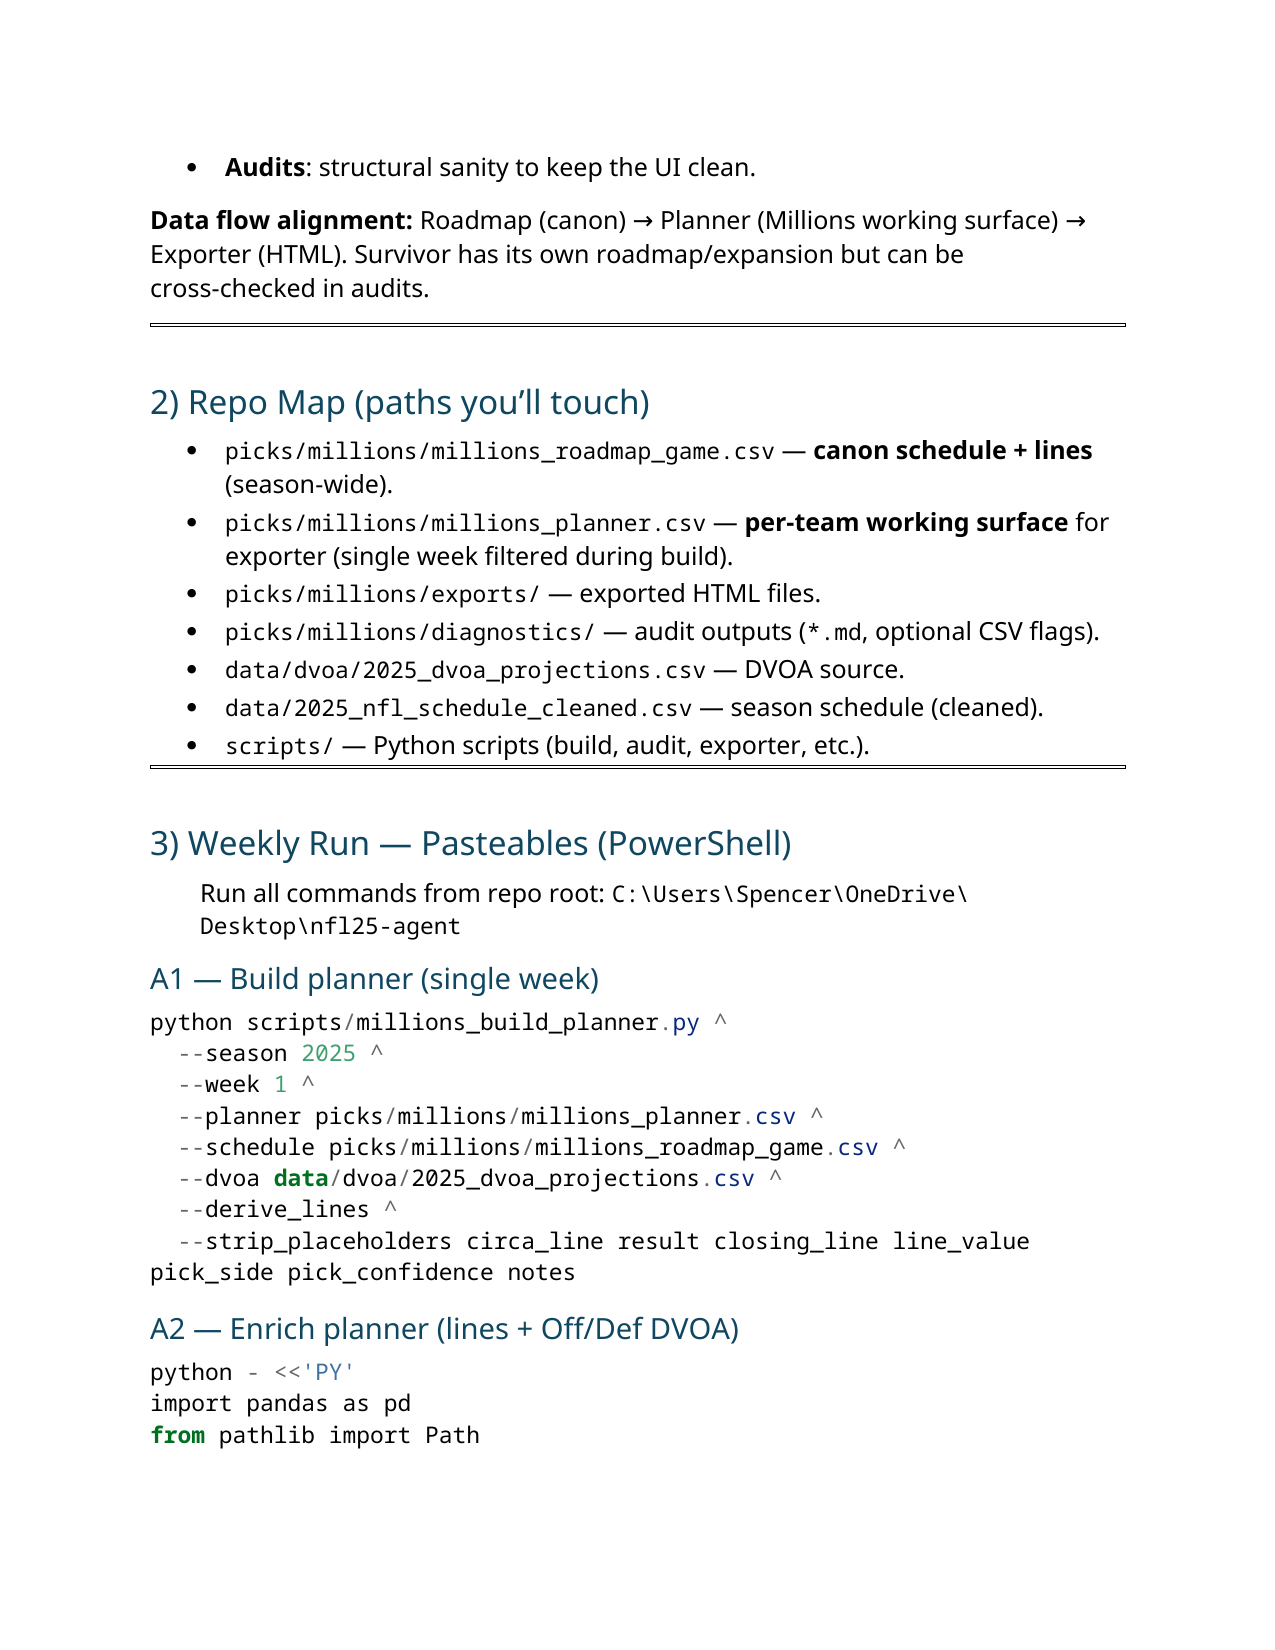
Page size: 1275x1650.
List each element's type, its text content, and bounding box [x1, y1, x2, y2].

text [150, 1356, 1125, 1484]
text Run all commands from repo root: C:\Users\Spencer\OneDrive\Desktop\nfl25-agent [200, 876, 1075, 941]
list picks/millions/millions_roadmap_game.csv — canon schedule + lines (season‑wide). [187, 432, 1125, 501]
list scripts/ — Python scripts (build, audit, exporter, etc.). [187, 727, 1125, 761]
list picks/millions/exports/ — exported HTML files. [187, 576, 1125, 610]
list Audits: structural sanity to keep the UI clean. [187, 150, 1125, 184]
text python scripts/millions_build_planner.py ^ --season 2025 ^ --week 1 ^ --planner picks/millions/millions_planner.csv ^ --schedule picks/millions/millions_roadmap_game.csv ^ --dvoa data/dvoa/2025_dvoa_projections.csv ^ --derive_lines ^ --strip_placeholders circa_line result closing_line line_value pick_side pick_confidence notes [150, 1006, 1125, 1287]
subtitle 3) Weekly Run — Pasteables (PowerShell) [150, 820, 1125, 866]
subtitle A1 — Build planner (single week) [150, 958, 1125, 998]
list picks/millions/diagnostics/ — audit outputs (*.md, optional CSV flags). [187, 614, 1125, 648]
text Data flow alignment: Roadmap (canon) → Planner (Millions working surface) → Exporter (HTML). Survivor has its own roadmap/expansion but can be cross‑checked in audits. [150, 203, 1125, 305]
subtitle 2) Repo Map (paths you’ll touch) [150, 379, 1125, 424]
list data/2025_nfl_schedule_cleaned.csv — season schedule (cleaned). [187, 689, 1125, 724]
list data/dvoa/2025_dvoa_projections.csv — DVOA source. [187, 652, 1125, 686]
list picks/millions/millions_planner.csv — per‑team working surface for exporter (single week filtered during build). [187, 504, 1125, 572]
subtitle A2 — Enrich planner (lines + Off/Def DVOA) [150, 1308, 1125, 1348]
